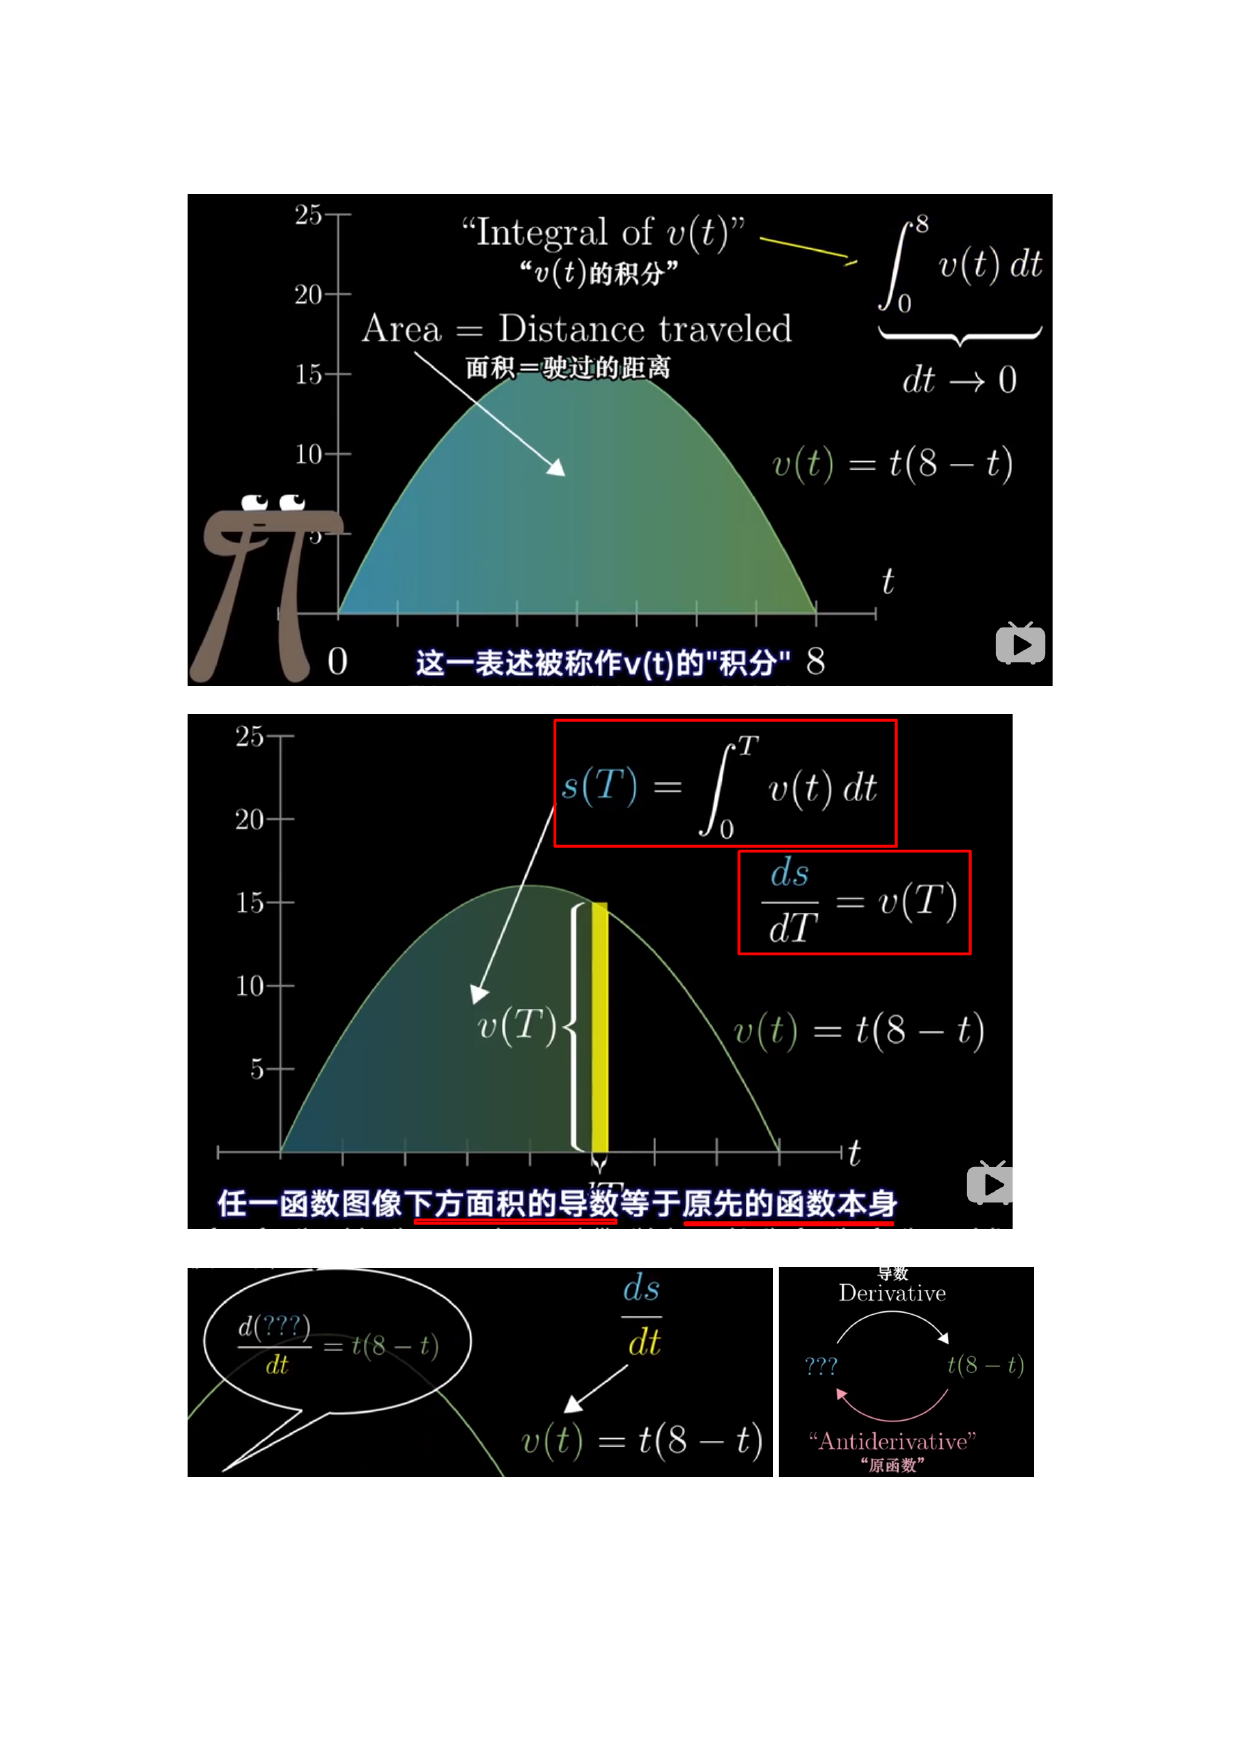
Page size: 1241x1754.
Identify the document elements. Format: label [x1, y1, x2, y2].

picture [187, 1268, 773, 1477]
picture [778, 1267, 1034, 1477]
picture [187, 714, 1013, 1229]
picture [187, 194, 1053, 686]
